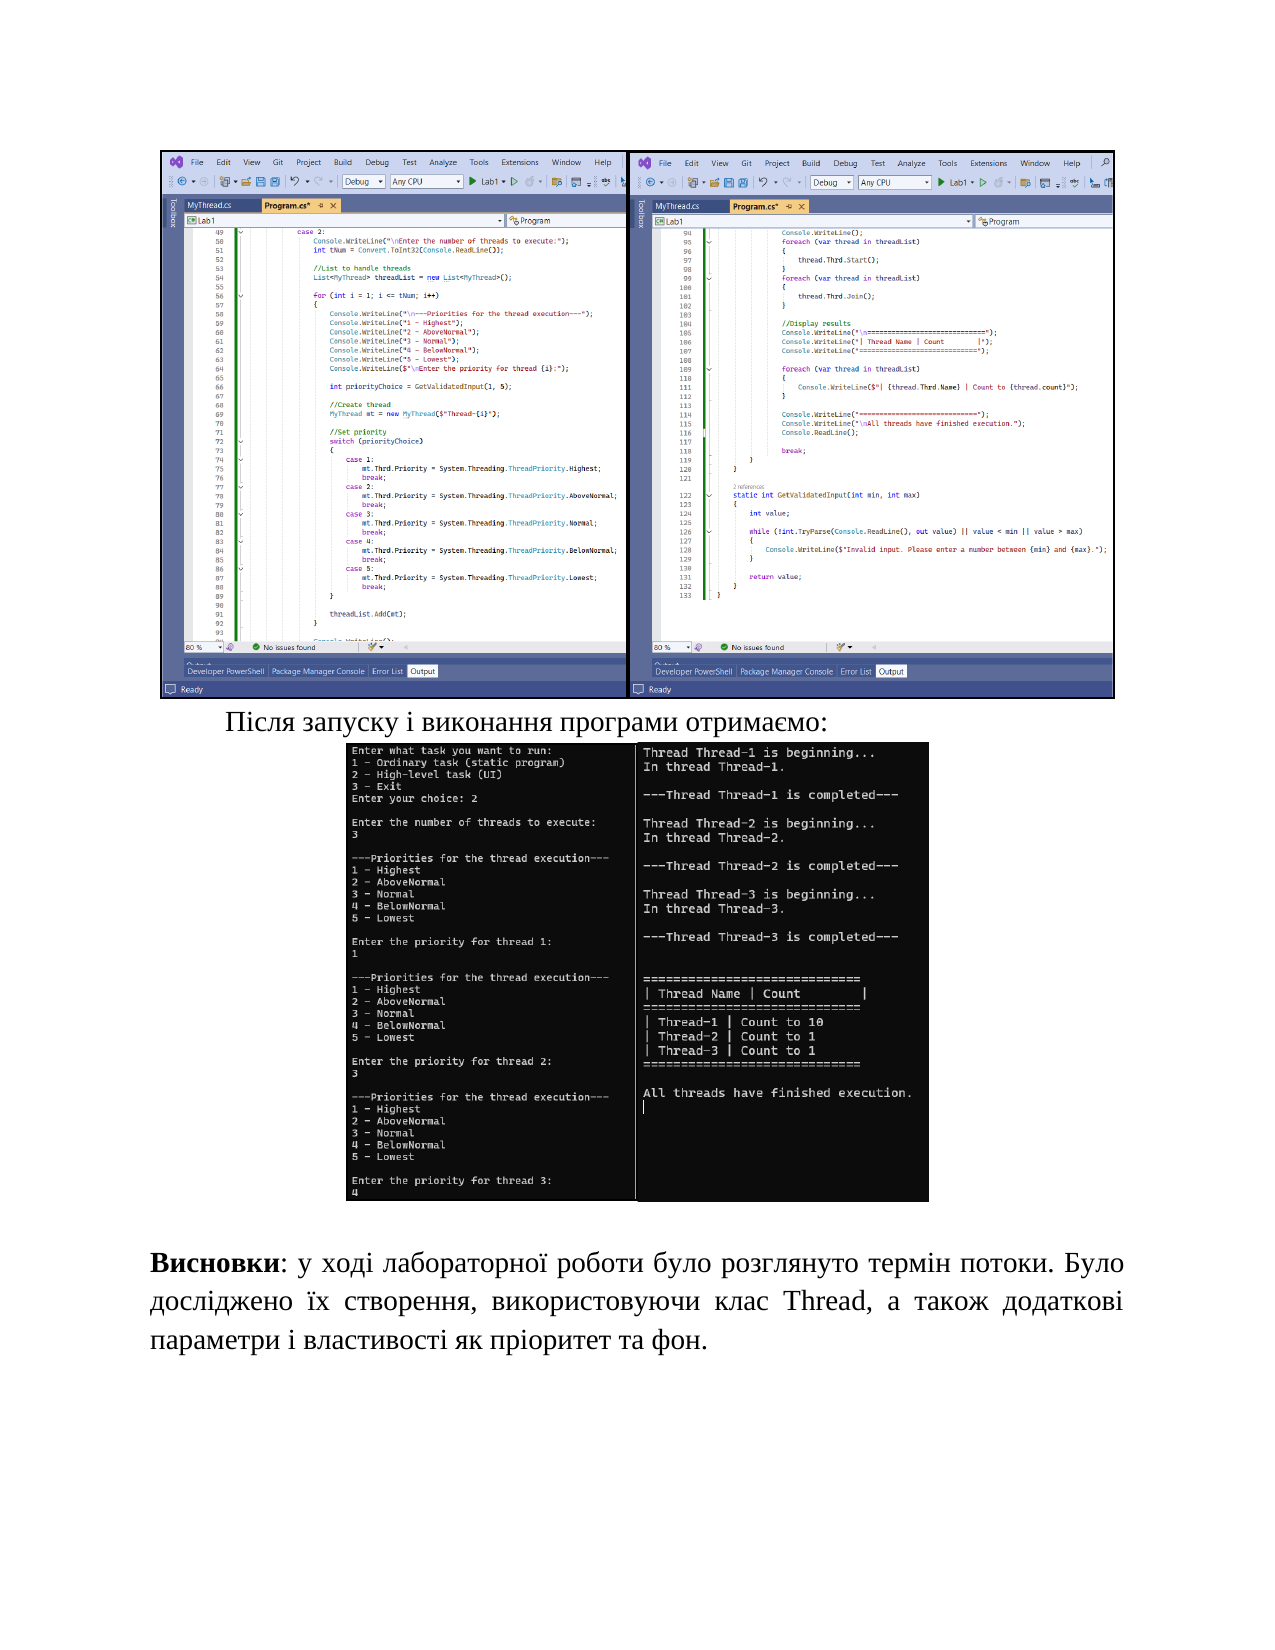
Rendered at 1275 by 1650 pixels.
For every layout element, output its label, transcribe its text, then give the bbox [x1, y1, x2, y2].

picture [637, 742, 929, 1202]
picture [630, 153, 1113, 697]
picture [162, 152, 626, 697]
text Після запуску і виконання програми отримаємо: [225, 704, 1125, 737]
text Висновки: у ході лабораторної роботи було розглянуто термін потоки. Було досліджено їх створення, використовуючи клас Thread, а також додаткові параметри і властивості як пріоритет та фон. [150, 1245, 1125, 1355]
picture [348, 745, 636, 1199]
